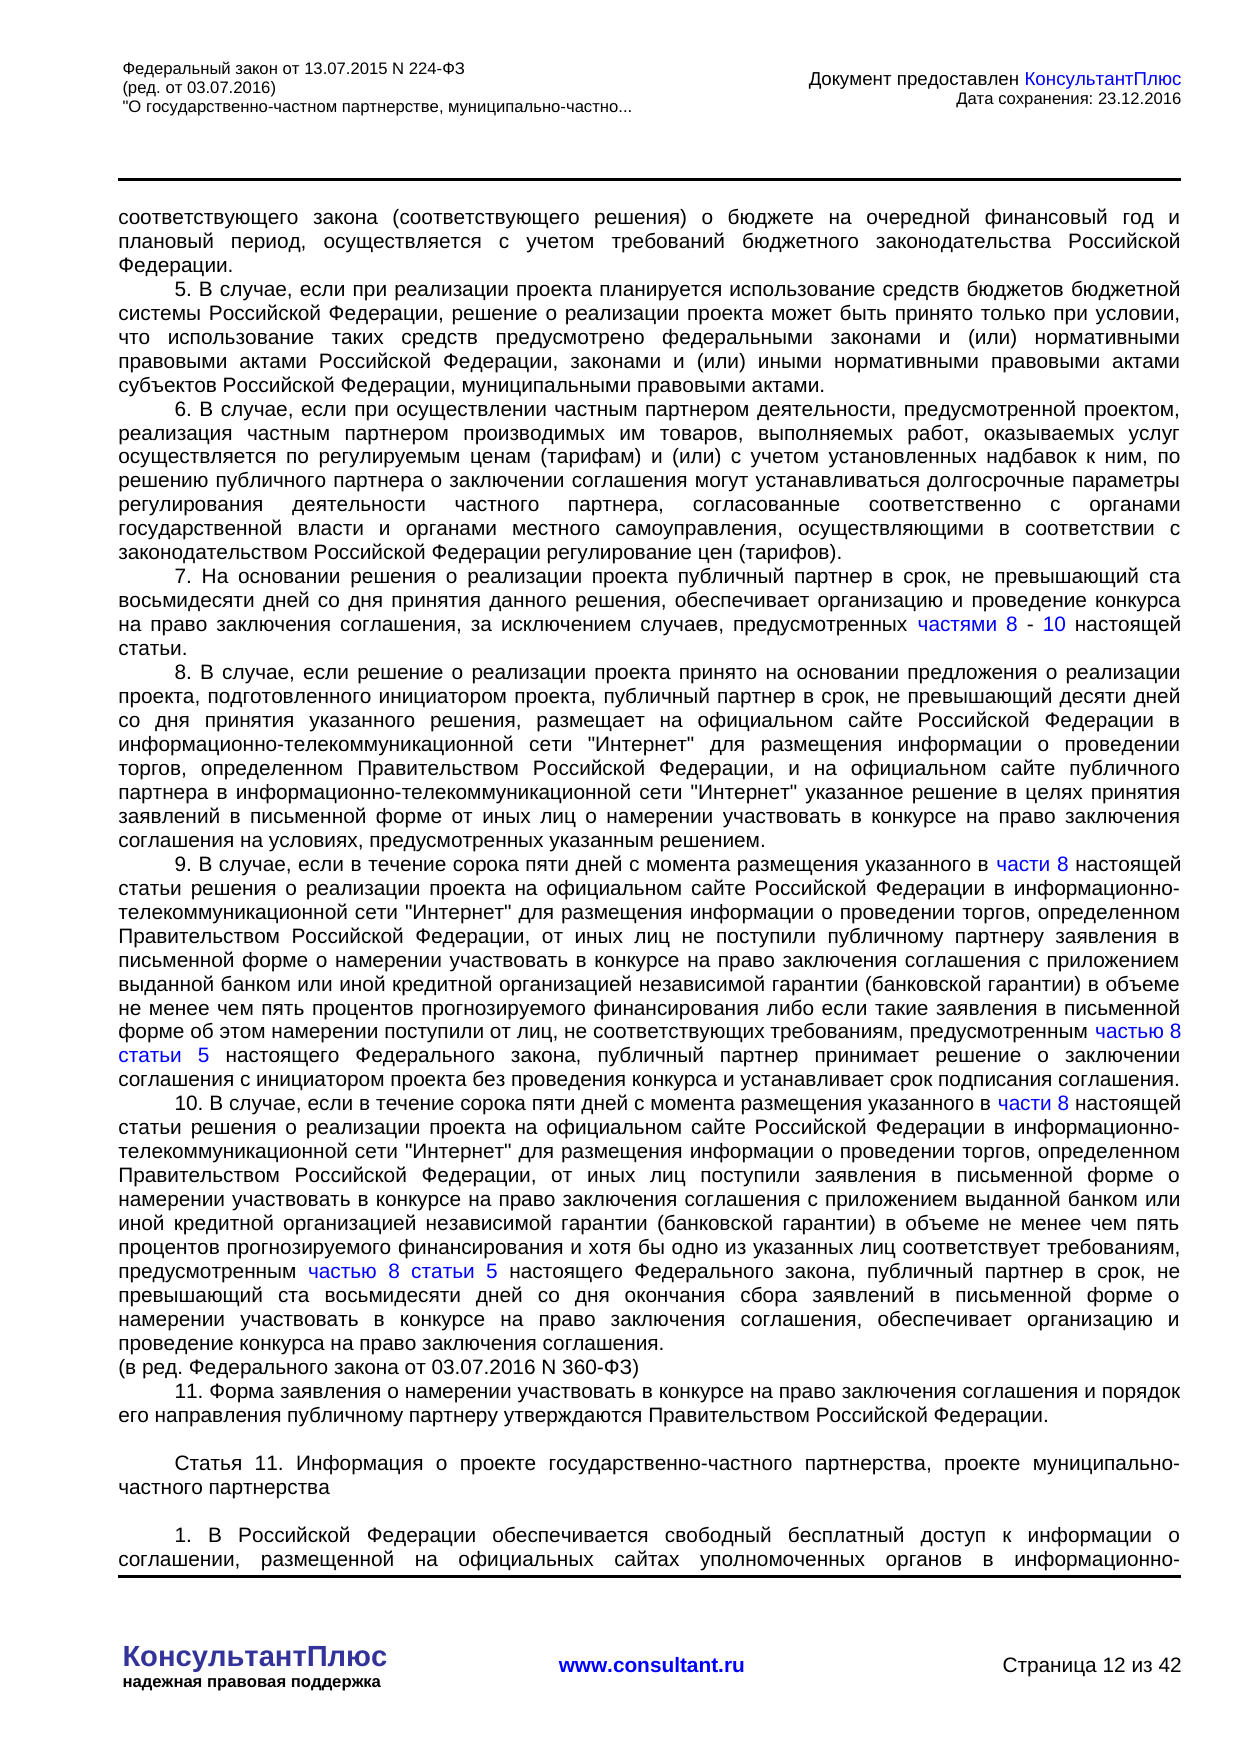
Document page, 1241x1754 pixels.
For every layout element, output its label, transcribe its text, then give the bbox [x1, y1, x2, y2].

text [118, 1522, 1181, 1570]
text 10. В случае, если в течение сорока пяти дней с момента размещения указанного в части 8 настоящей статьи решения о реализации проекта на официальном сайте Российской Федерации в информационно-телекоммуникационной сети "Интернет" для размещения информации о проведении торгов, определенном Правительством Российской Федерации, от иных лиц поступили заявления в письменной форме о намерении участвовать в конкурсе на право заключения соглашения с приложением выданной банком или иной кредитной организацией независимой гарантии (банковской гарантии) в объеме не менее чем пять процентов прогнозируемого финансирования и хотя бы одно из указанных лиц соответствует требованиям, предусмотренным частью 8 статьи 5 настоящего Федерального закона, публичный партнер в срок, не превышающий ста восьмидесяти дней со дня окончания сбора заявлений в письменной форме о намерении участвовать в конкурсе на право заключения соглашения, обеспечивает организацию и проведение конкурса на право заключения соглашения. [118, 1091, 1181, 1355]
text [118, 205, 1181, 277]
text 8. В случае, если решение о реализации проекта принято на основании предложения о реализации проекта, подготовленного инициатором проекта, публичный партнер в срок, не превышающий десяти дней со дня принятия указанного решения, размещает на официальном сайте Российской Федерации в информационно-телекоммуникационной сети "Интернет" для размещения информации о проведении торгов, определенном Правительством Российской Федерации, и на официальном сайте публичного партнера в информационно-телекоммуникационной сети "Интернет" указанное решение в целях принятия заявлений в письменной форме от иных лиц о намерении участвовать в конкурсе на право заключения соглашения на условиях, предусмотренных указанным решением. [118, 660, 1181, 852]
text 11. Форма заявления о намерении участвовать в конкурсе на право заключения соглашения и порядок его направления публичному партнеру утверждаются Правительством Российской Федерации. [118, 1379, 1181, 1427]
text Статья 11. Информация о проекте государственно-частного партнерства, проекте муниципально-частного партнерства [118, 1451, 1181, 1498]
text 6. В случае, если при осуществлении частным партнером деятельности, предусмотренной проектом, реализация частным партнером производимых им товаров, выполняемых работ, оказываемых услуг осуществляется по регулируемым ценам (тарифам) и (или) с учетом установленных надбавок к ним, по решению публичного партнера о заключении соглашения могут устанавливаться долгосрочные параметры регулирования деятельности частного партнера, согласованные соответственно с органами государственной власти и органами местного самоуправления, осуществляющими в соответствии с законодательством Российской Федерации регулирование цен (тарифов). [118, 396, 1181, 564]
text 5. В случае, если при реализации проекта планируется использование средств бюджетов бюджетной системы Российской Федерации, решение о реализации проекта может быть принято только при условии, что использование таких средств предусмотрено федеральными законами и (или) нормативными правовыми актами Российской Федерации, законами и (или) иными нормативными правовыми актами субъектов Российской Федерации, муниципальными правовыми актами. [118, 277, 1181, 396]
text 9. В случае, если в течение сорока пяти дней с момента размещения указанного в части 8 настоящей статьи решения о реализации проекта на официальном сайте Российской Федерации в информационно-телекоммуникационной сети "Интернет" для размещения информации о проведении торгов, определенном Правительством Российской Федерации, от иных лиц не поступили публичному партнеру заявления в письменной форме о намерении участвовать в конкурсе на право заключения соглашения с приложением выданной банком или иной кредитной организацией независимой гарантии (банковской гарантии) в объеме не менее чем пять процентов прогнозируемого финансирования либо если такие заявления в письменной форме об этом намерении поступили от лиц, не соответствующих требованиям, предусмотренным частью 8 статьи 5 настоящего Федерального закона, публичный партнер принимает решение о заключении соглашения с инициатором проекта без проведения конкурса и устанавливает срок подписания соглашения. [118, 852, 1181, 1091]
text 7. На основании решения о реализации проекта публичный партнер в срок, не превышающий ста восьмидесяти дней со дня принятия данного решения, обеспечивает организацию и проведение конкурса на право заключения соглашения, за исключением случаев, предусмотренных частями 8 - 10 настоящей статьи. [118, 564, 1181, 660]
text (в ред. Федерального закона от 03.07.2016 N 360-ФЗ) [118, 1355, 1181, 1379]
